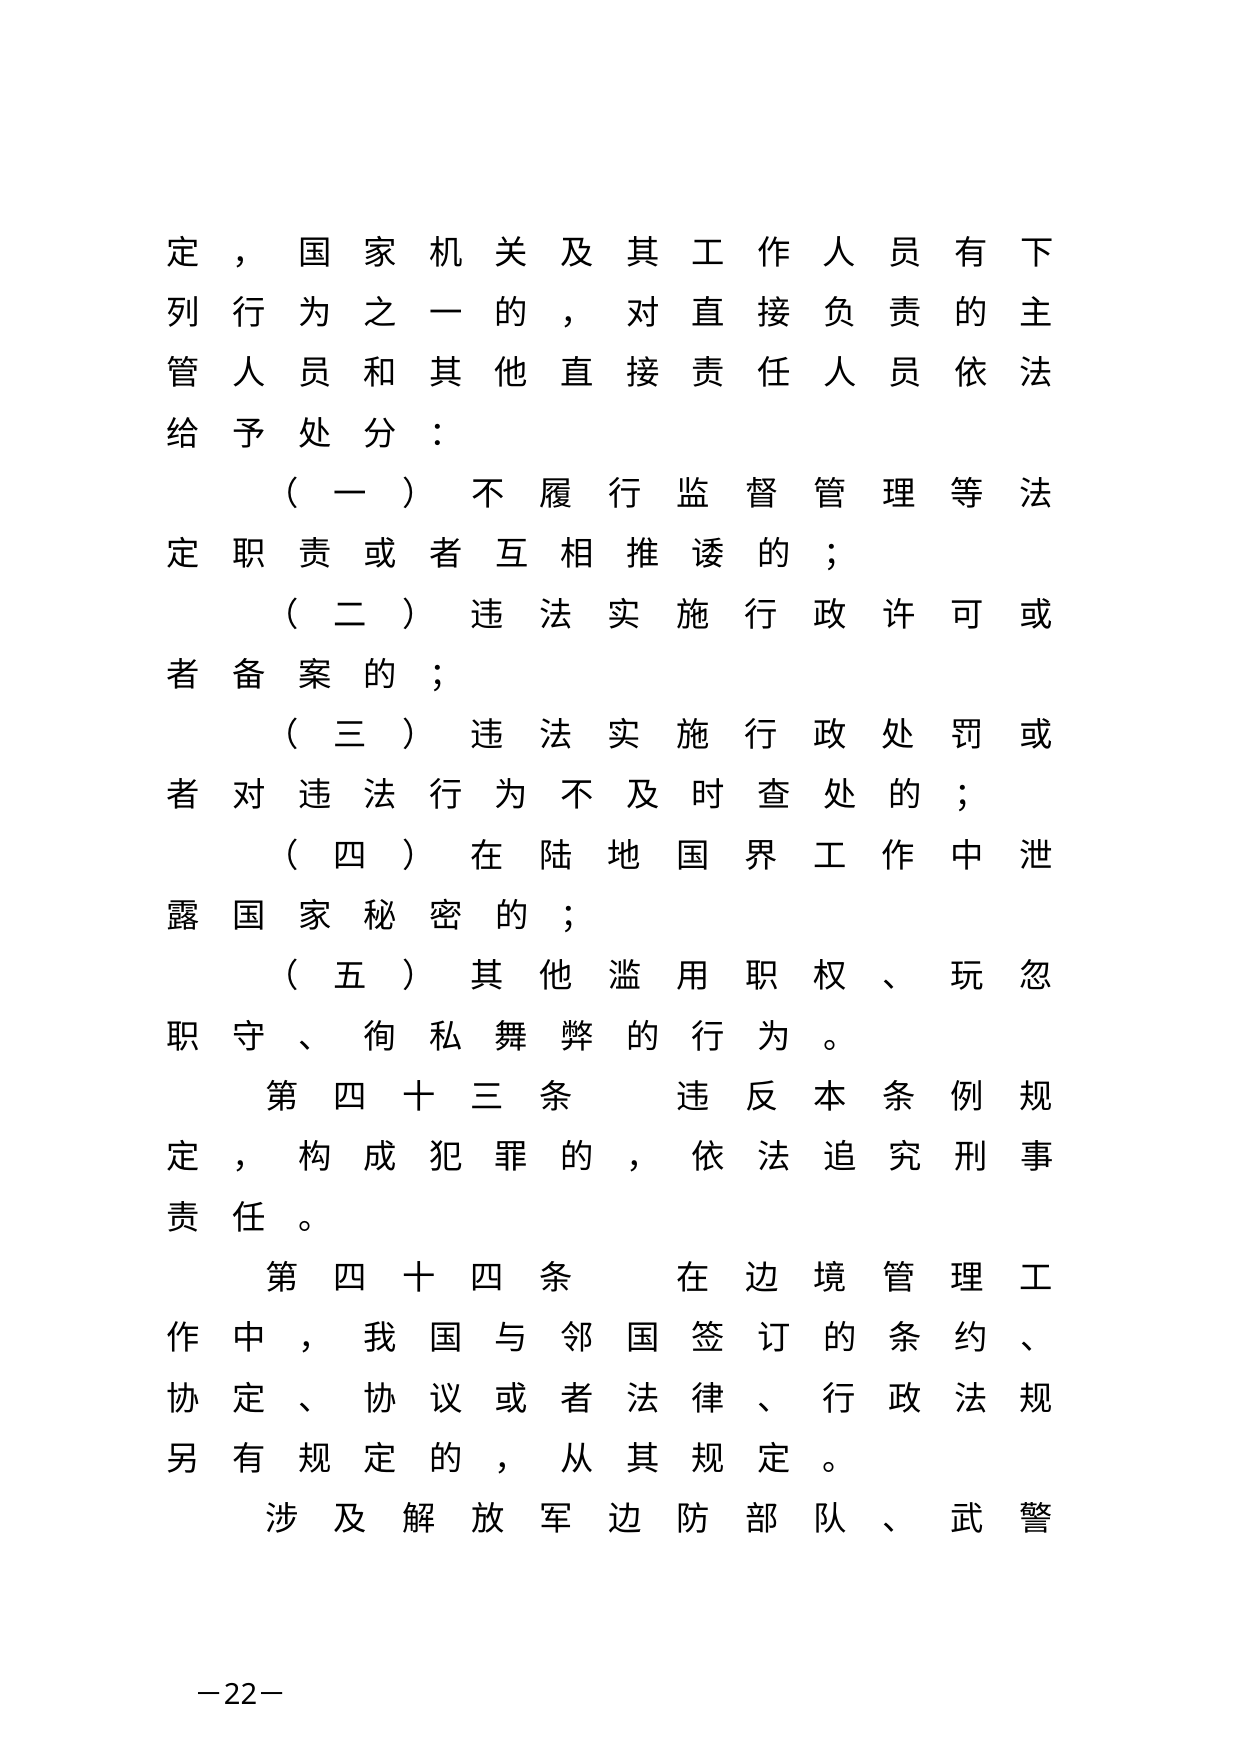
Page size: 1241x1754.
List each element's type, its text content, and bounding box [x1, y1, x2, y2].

text （四）在陆地国界工作中泄露国家秘密的； [167, 822, 1085, 943]
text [167, 219, 1085, 461]
text 第四十四条 在边境管理工作中，我国与邻国签订的条约、协定、协议或者法律、行政法规另有规定的，从其规定。 [167, 1245, 1085, 1486]
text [167, 1486, 1085, 1546]
text 第四十三条 违反本条例规定，构成犯罪的，依法追究刑事责任。 [167, 1064, 1085, 1245]
text （二）违法实施行政许可或者备案的； [167, 581, 1085, 702]
text （五）其他滥用职权、玩忽职守、徇私舞弊的行为。 [167, 943, 1085, 1064]
text （一）不履行监督管理等法定职责或者互相推诿的； [167, 461, 1085, 581]
text （三）违法实施行政处罚或者对违法行为不及时查处的； [167, 702, 1085, 822]
